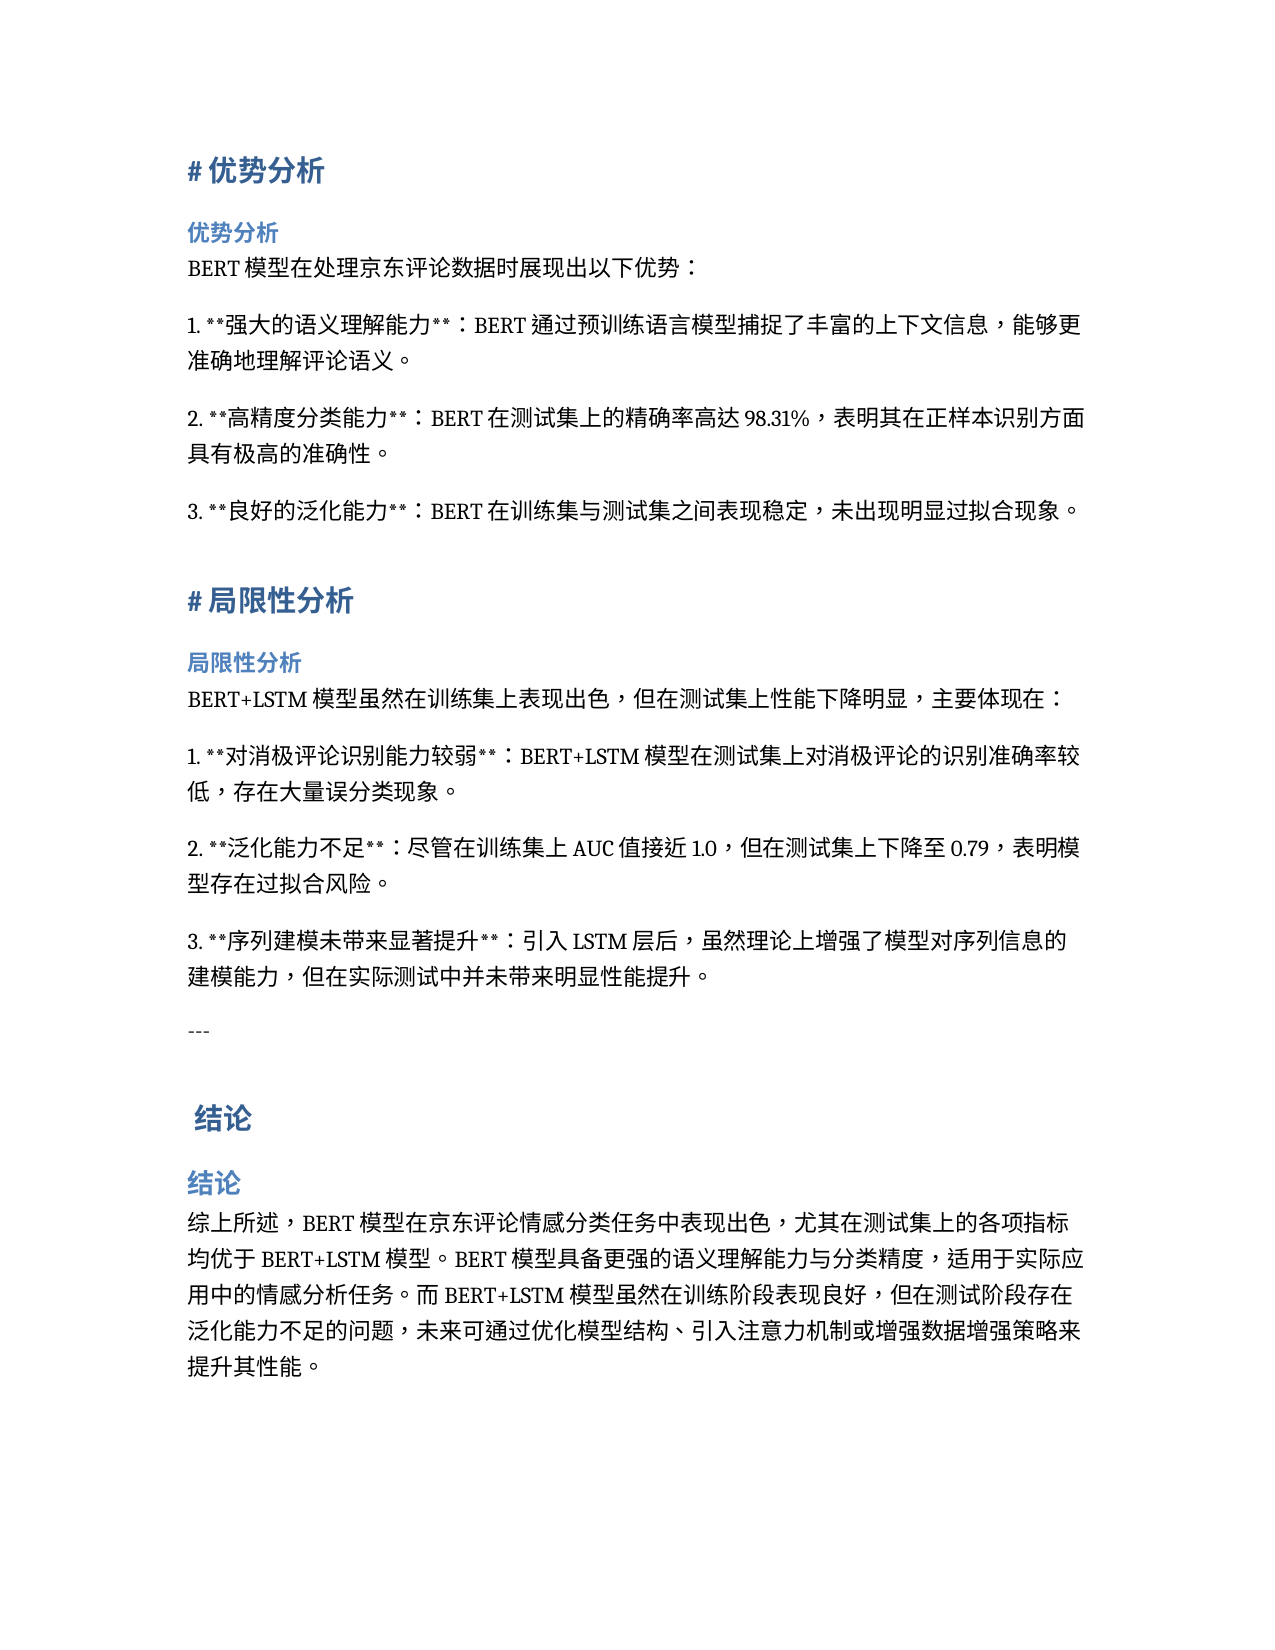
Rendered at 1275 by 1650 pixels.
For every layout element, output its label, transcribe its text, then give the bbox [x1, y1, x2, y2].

subtitle # 局限性分析 [187, 581, 1087, 620]
text BERT+LSTM模型虽然在训练集上表现出色，但在测试集上性能下降明显，主要体现在： [187, 683, 1087, 714]
subtitle 优势分析 [187, 216, 1087, 248]
subtitle 局限性分析 [187, 647, 1087, 678]
subtitle # 优势分析 [187, 150, 1087, 190]
text 1. **强大的语义理解能力**：BERT通过预训练语言模型捕捉了丰富的上下文信息，能够更准确地理解评论语义。 [187, 309, 1087, 376]
text BERT模型在处理京东评论数据时展现出以下优势： [187, 252, 1087, 284]
text 3. **良好的泛化能力**：BERT在训练集与测试集之间表现稳定，未出现明显过拟合现象。 [187, 494, 1087, 526]
text --- [187, 1018, 1087, 1044]
text 综上所述，BERT模型在京东评论情感分类任务中表现出色，尤其在测试集上的各项指标均优于BERT+LSTM模型。BERT模型具备更强的语义理解能力与分类精度，适用于实际应用中的情感分析任务。而BERT+LSTM模型虽然在训练阶段表现良好，但在测试阶段存在泛化能力不足的问题，未来可通过优化模型结构、引入注意力机制或增强数据增强策略来提升其性能。 [187, 1207, 1087, 1382]
text 2. **泛化能力不足**：尽管在训练集上AUC值接近1.0，但在测试集上下降至0.79，表明模型存在过拟合风险。 [187, 832, 1087, 899]
text 3. **序列建模未带来显著提升**：引入LSTM层后，虽然理论上增强了模型对序列信息的建模能力，但在实际测试中并未带来明显性能提升。 [187, 925, 1087, 992]
subtitle 结论 [187, 1098, 1087, 1138]
text 1. **对消极评论识别能力较弱**：BERT+LSTM模型在测试集上对消极评论的识别准确率较低，存在大量误分类现象。 [187, 740, 1087, 807]
subtitle 结论 [187, 1164, 1087, 1201]
text 2. **高精度分类能力**：BERT在测试集上的精确率高达98.31%，表明其在正样本识别方面具有极高的准确性。 [187, 402, 1087, 469]
